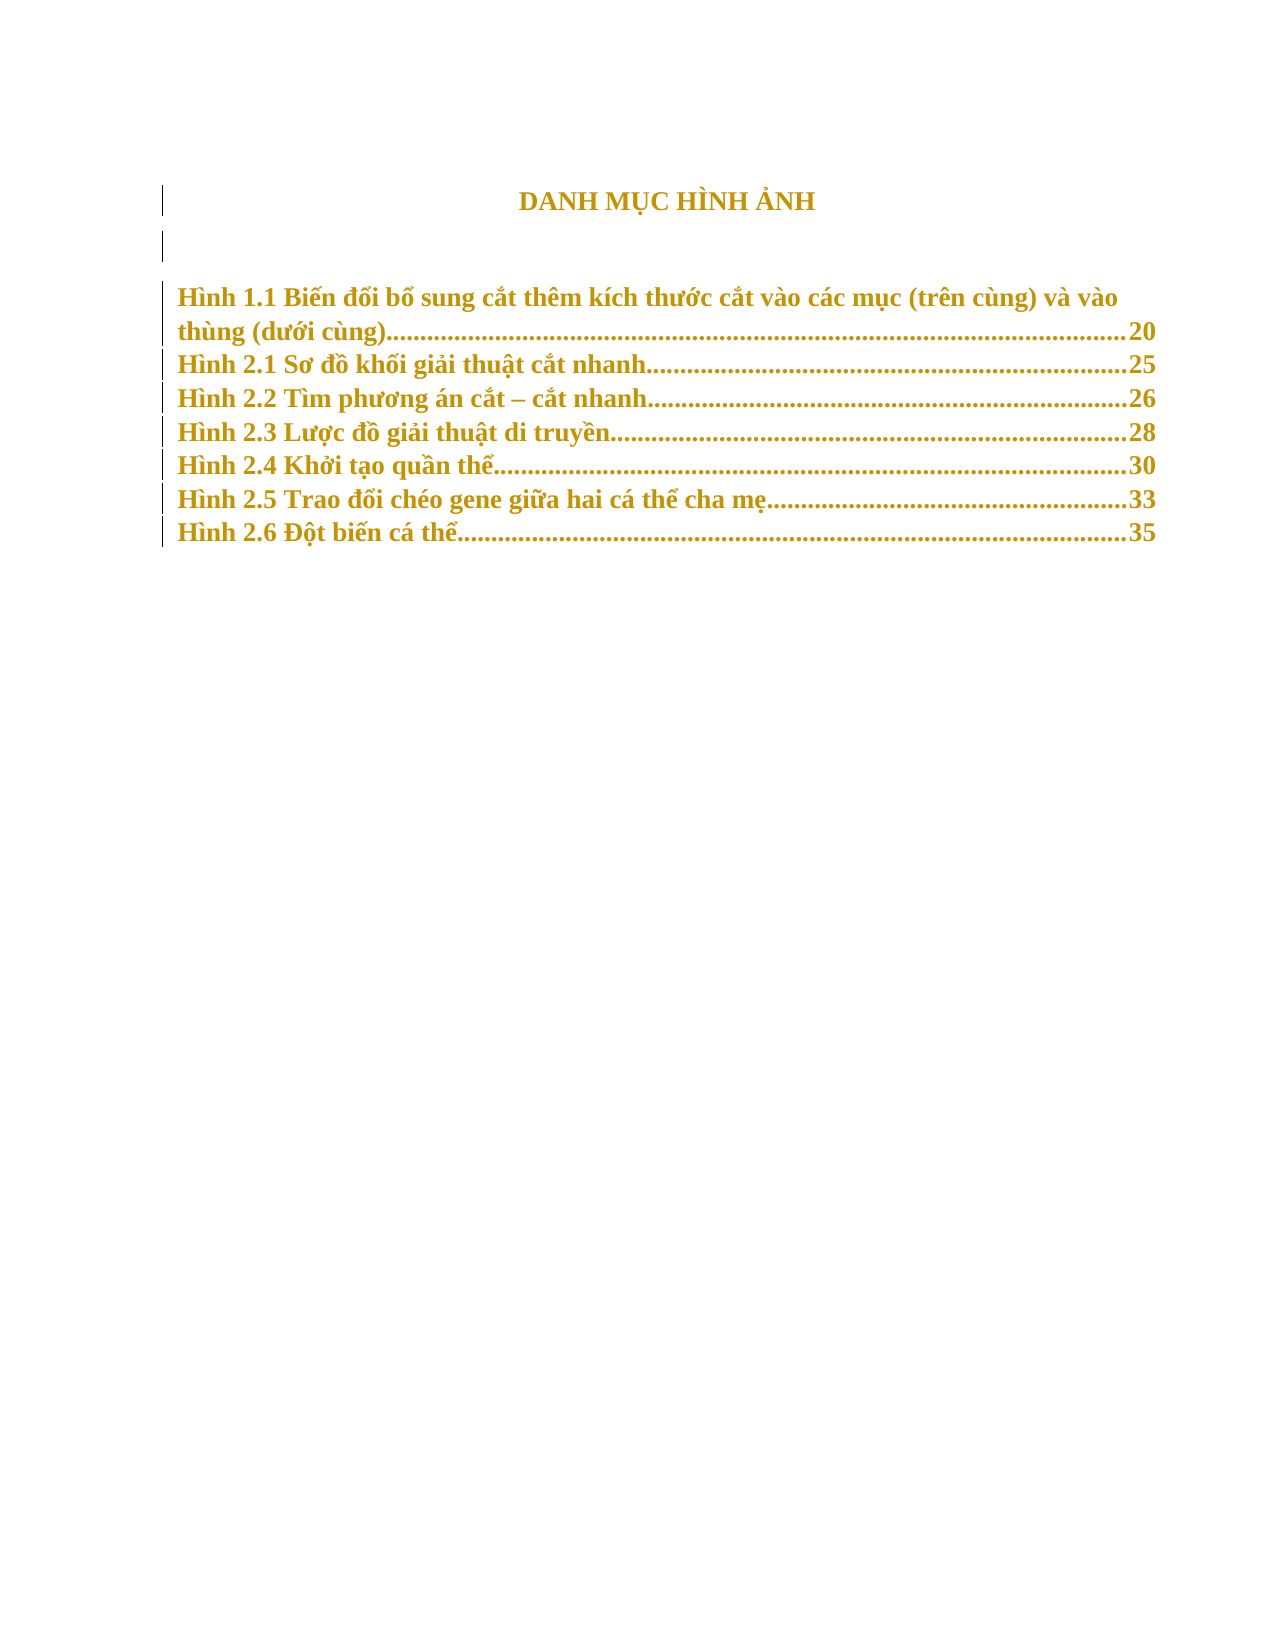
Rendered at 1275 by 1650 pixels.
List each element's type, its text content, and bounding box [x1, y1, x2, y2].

subtitle DANH MỤC HÌNH ẢNH [177, 185, 1157, 216]
text Hình 2.4 Khởi tạo quần thể 30 [177, 449, 1157, 480]
text Hình 1.1 Biến đổi bổ sung cắt thêm kích thước cắt vào các mục (trên cùng) và vào thùng (dưới cùng) 20 [177, 281, 1157, 346]
text Hình 2.1 Sơ đồ khối giải thuật cắt nhanh 25 [177, 348, 1157, 380]
text Hình 2.6 Đột biến cá thể 35 [177, 516, 1157, 547]
text Hình 2.3 Lược đồ giải thuật di truyền 28 [177, 416, 1157, 447]
text Hình 2.5 Trao đổi chéo gene giữa hai cá thể cha mẹ 33 [177, 483, 1157, 514]
text Hình 2.2 Tìm phương án cắt – cắt nhanh 26 [177, 382, 1157, 413]
